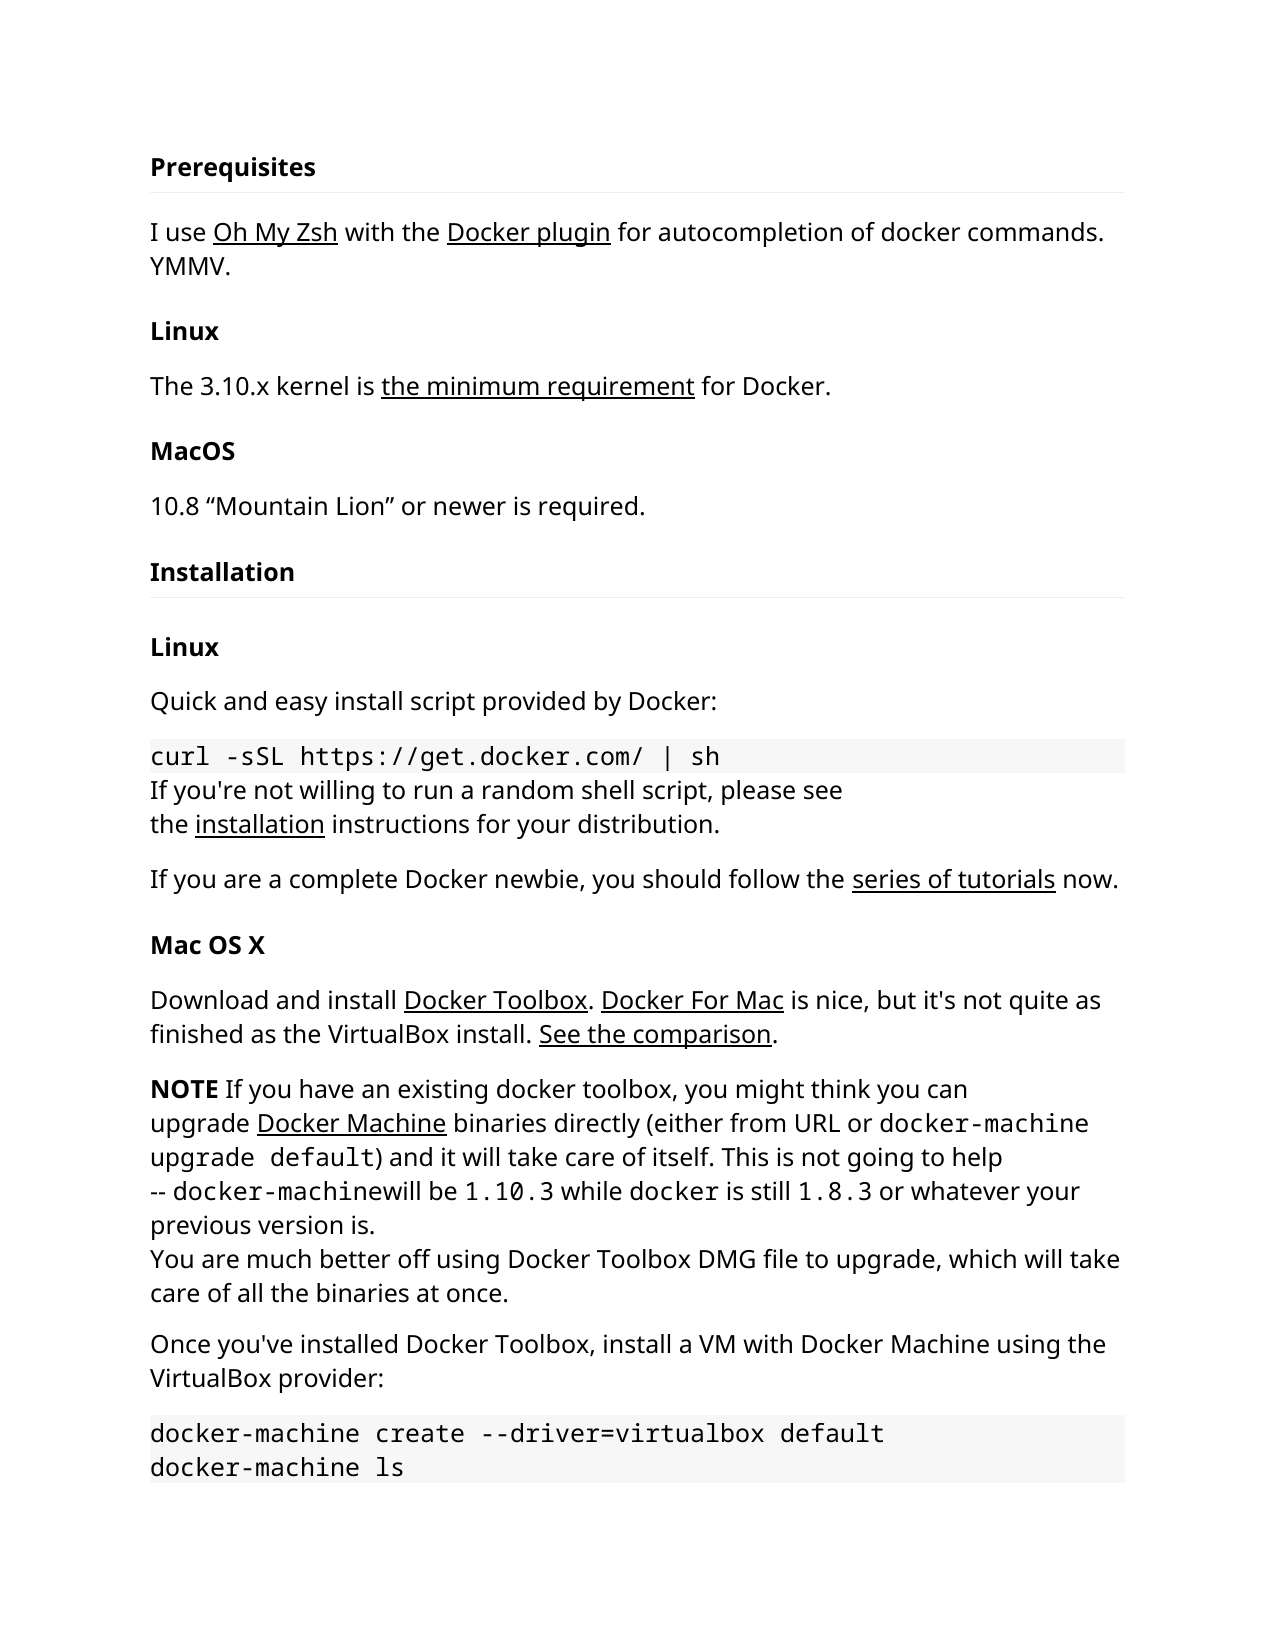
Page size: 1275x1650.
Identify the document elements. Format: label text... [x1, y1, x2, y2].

text Linux [150, 314, 1125, 348]
text Once you've installed Docker Toolbox, install a VM with Docker Machine using the VirtualBox provider: [150, 1326, 1125, 1394]
text You are much better off using Docker Toolbox DMG file to upgrade, which will take care of all the binaries at once. [150, 1242, 1125, 1310]
text If you're not willing to run a random shell script, please see the installation instructions for your distribution. [150, 773, 1125, 841]
text Linux [150, 629, 1125, 663]
text curl -sSL https://get.docker.com/ | sh [150, 739, 1125, 773]
text Download and install Docker Toolbox. Docker For Mac is nice, but it's not quite as finished as the VirtualBox install. See the comparison. [150, 982, 1125, 1050]
text docker-machine ls [150, 1449, 1125, 1483]
text 10.8 “Mountain Lion” or newer is required. [150, 489, 1125, 523]
text Mac OS X [150, 927, 1125, 961]
text The 3.10.x kernel is the minimum requirement for Docker. [150, 369, 1125, 403]
text NOTE If you have an existing docker toolbox, you might think you can upgrade Docker Machine binaries directly (either from URL or docker-machine upgrade default) and it will take care of itself. This is not going to help -- docker-machinewill be 1.10.3 while docker is still 1.8.3 or whatever your previous version is. [150, 1071, 1125, 1242]
text docker-machine create --driver=virtualbox default [150, 1415, 1125, 1449]
text If you are a complete Docker newbie, you should follow the series of tutorials now. [150, 862, 1125, 896]
text I use Oh My Zsh with the Docker plugin for autocompletion of docker commands. YMMV. [150, 214, 1125, 282]
text MacOS [150, 434, 1125, 468]
text Quick and easy install script provided by Docker: [150, 684, 1125, 718]
text Prerequisites [150, 150, 1125, 192]
text Installation [150, 554, 1125, 597]
